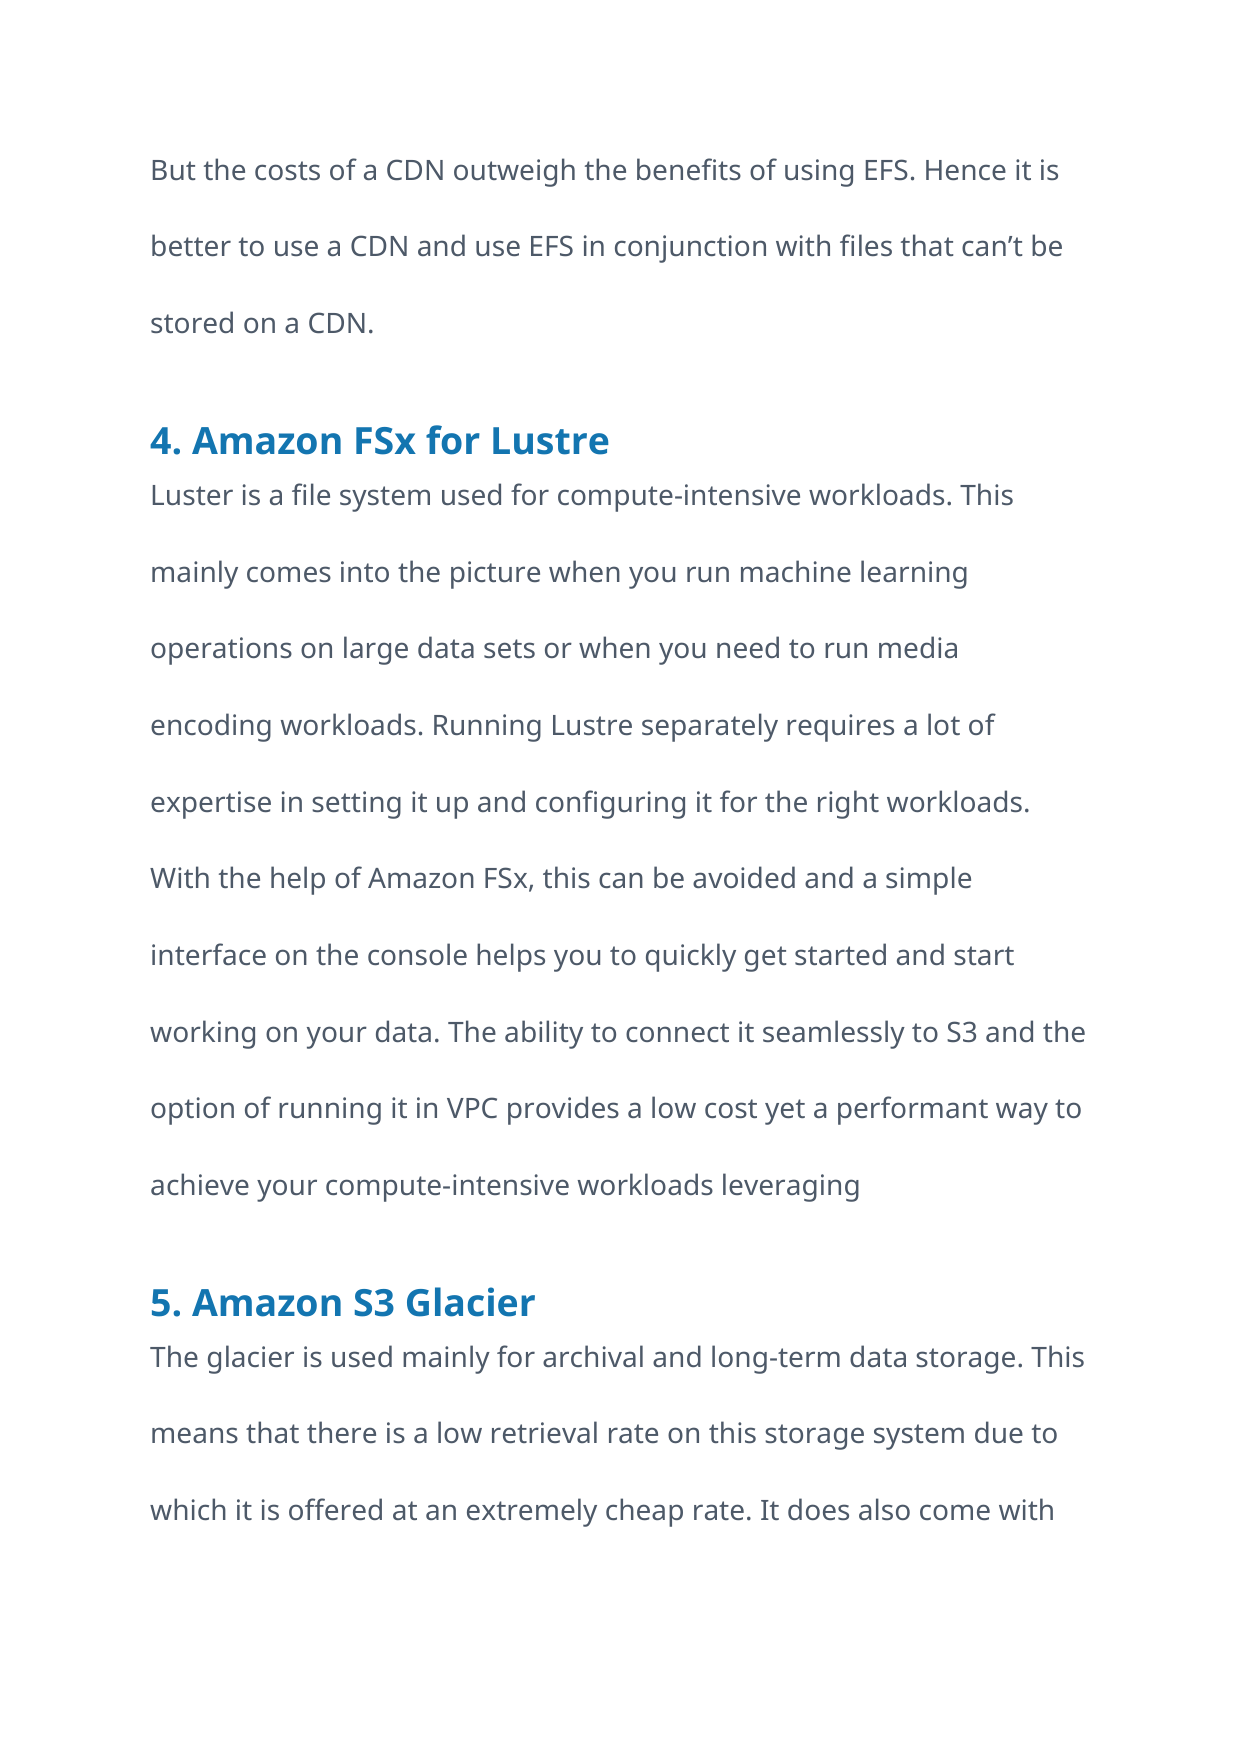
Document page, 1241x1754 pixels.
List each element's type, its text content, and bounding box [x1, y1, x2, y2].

text Luster is a file system used for compute-intensive workloads. This mainly comes into the picture when you run machine learning operations on large data sets or when you need to run media encoding workloads. Running Lustre separately requires a lot of expertise in setting it up and configuring it for the right workloads. With the help of Amazon FSx, this can be avoided and a simple interface on the console helps you to quickly get started and start working on your data. The ability to connect it seamlessly to S3 and the option of running it in VPC provides a low cost yet a performant way to achieve your compute-intensive workloads leveraging [150, 475, 1090, 1203]
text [150, 1337, 1090, 1529]
text 4. Amazon FSx for Lustre [150, 414, 1090, 466]
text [150, 150, 1090, 342]
text 5. Amazon S3 Glacier [150, 1276, 1090, 1327]
